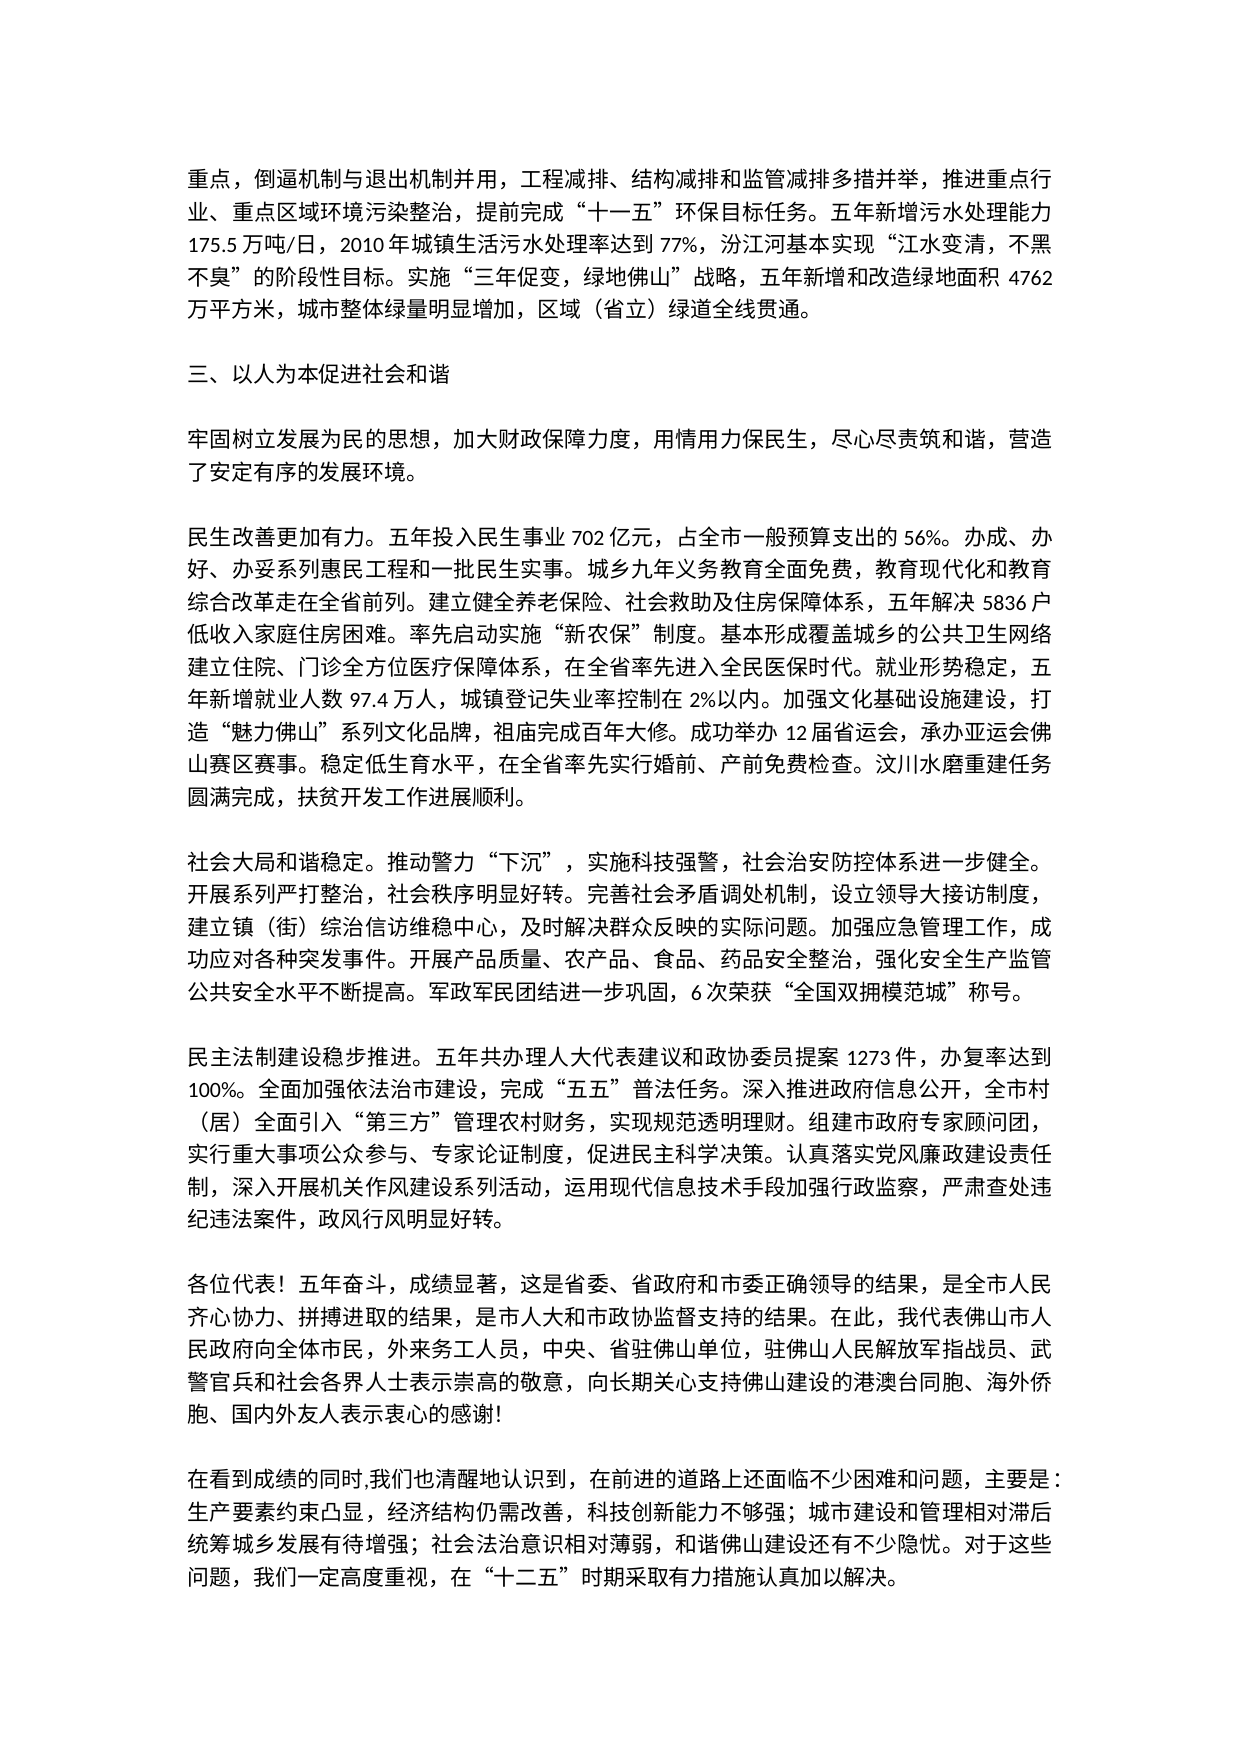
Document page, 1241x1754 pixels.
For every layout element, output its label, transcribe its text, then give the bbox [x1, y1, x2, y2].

text 在看到成绩的同时,我们也清醒地认识到，在前进的道路上还面临不少困难和问题，主要是：生产要素约束凸显，经济结构仍需改善，科技创新能力不够强；城市建设和管理相对滞后，统筹城乡发展有待增强；社会法治意识相对薄弱，和谐佛山建设还有不少隐忧。对于这些问题，我们一定高度重视，在“十二五”时期采取有力措施认真加以解决。 [187, 1462, 1053, 1592]
text 社会大局和谐稳定。推动警力“下沉”，实施科技强警，社会治安防控体系进一步健全。开展系列严打整治，社会秩序明显好转。完善社会矛盾调处机制，设立领导大接访制度，建立镇（街）综治信访维稳中心，及时解决群众反映的实际问题。加强应急管理工作，成功应对各种突发事件。开展产品质量、农产品、食品、药品安全整治，强化安全生产监管，公共安全水平不断提高。军政军民团结进一步巩固，6次荣获“全国双拥模范城”称号。 [187, 844, 1053, 1007]
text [187, 162, 1053, 324]
text 民生改善更加有力。五年投入民生事业702亿元，占全市一般预算支出的56%。办成、办好、办妥系列惠民工程和一批民生实事。城乡九年义务教育全面免费，教育现代化和教育综合改革走在全省前列。建立健全养老保险、社会救助及住房保障体系，五年解决5836户低收入家庭住房困难。率先启动实施“新农保”制度。基本形成覆盖城乡的公共卫生网络，建立住院、门诊全方位医疗保障体系，在全省率先进入全民医保时代。就业形势稳定，五年新增就业人数97.4万人，城镇登记失业率控制在2%以内。加强文化基础设施建设，打造“魅力佛山”系列文化品牌，祖庙完成百年大修。成功举办12届省运会，承办亚运会佛山赛区赛事。稳定低生育水平，在全省率先实行婚前、产前免费检查。汶川水磨重建任务圆满完成，扶贫开发工作进展顺利。 [187, 519, 1053, 812]
text 各位代表！五年奋斗，成绩显著，这是省委、省政府和市委正确领导的结果，是全市人民齐心协力、拼搏进取的结果，是市人大和市政协监督支持的结果。在此，我代表佛山市人民政府向全体市民，外来务工人员，中央、省驻佛山单位，驻佛山人民解放军指战员、武警官兵和社会各界人士表示崇高的敬意，向长期关心支持佛山建设的港澳台同胞、海外侨胞、国内外友人表示衷心的感谢！ [187, 1267, 1053, 1429]
text 民主法制建设稳步推进。五年共办理人大代表建议和政协委员提案1273件，办复率达到100%。全面加强依法治市建设，完成“五五”普法任务。深入推进政府信息公开，全市村（居）全面引入“第三方”管理农村财务，实现规范透明理财。组建市政府专家顾问团，实行重大事项公众参与、专家论证制度，促进民主科学决策。认真落实党风廉政建设责任制，深入开展机关作风建设系列活动，运用现代信息技术手段加强行政监察，严肃查处违纪违法案件，政风行风明显好转。 [187, 1039, 1053, 1234]
text 三、以人为本促进社会和谐 [187, 357, 1053, 389]
text 牢固树立发展为民的思想，加大财政保障力度，用情用力保民生，尽心尽责筑和谐，营造了安定有序的发展环境。 [187, 422, 1053, 487]
